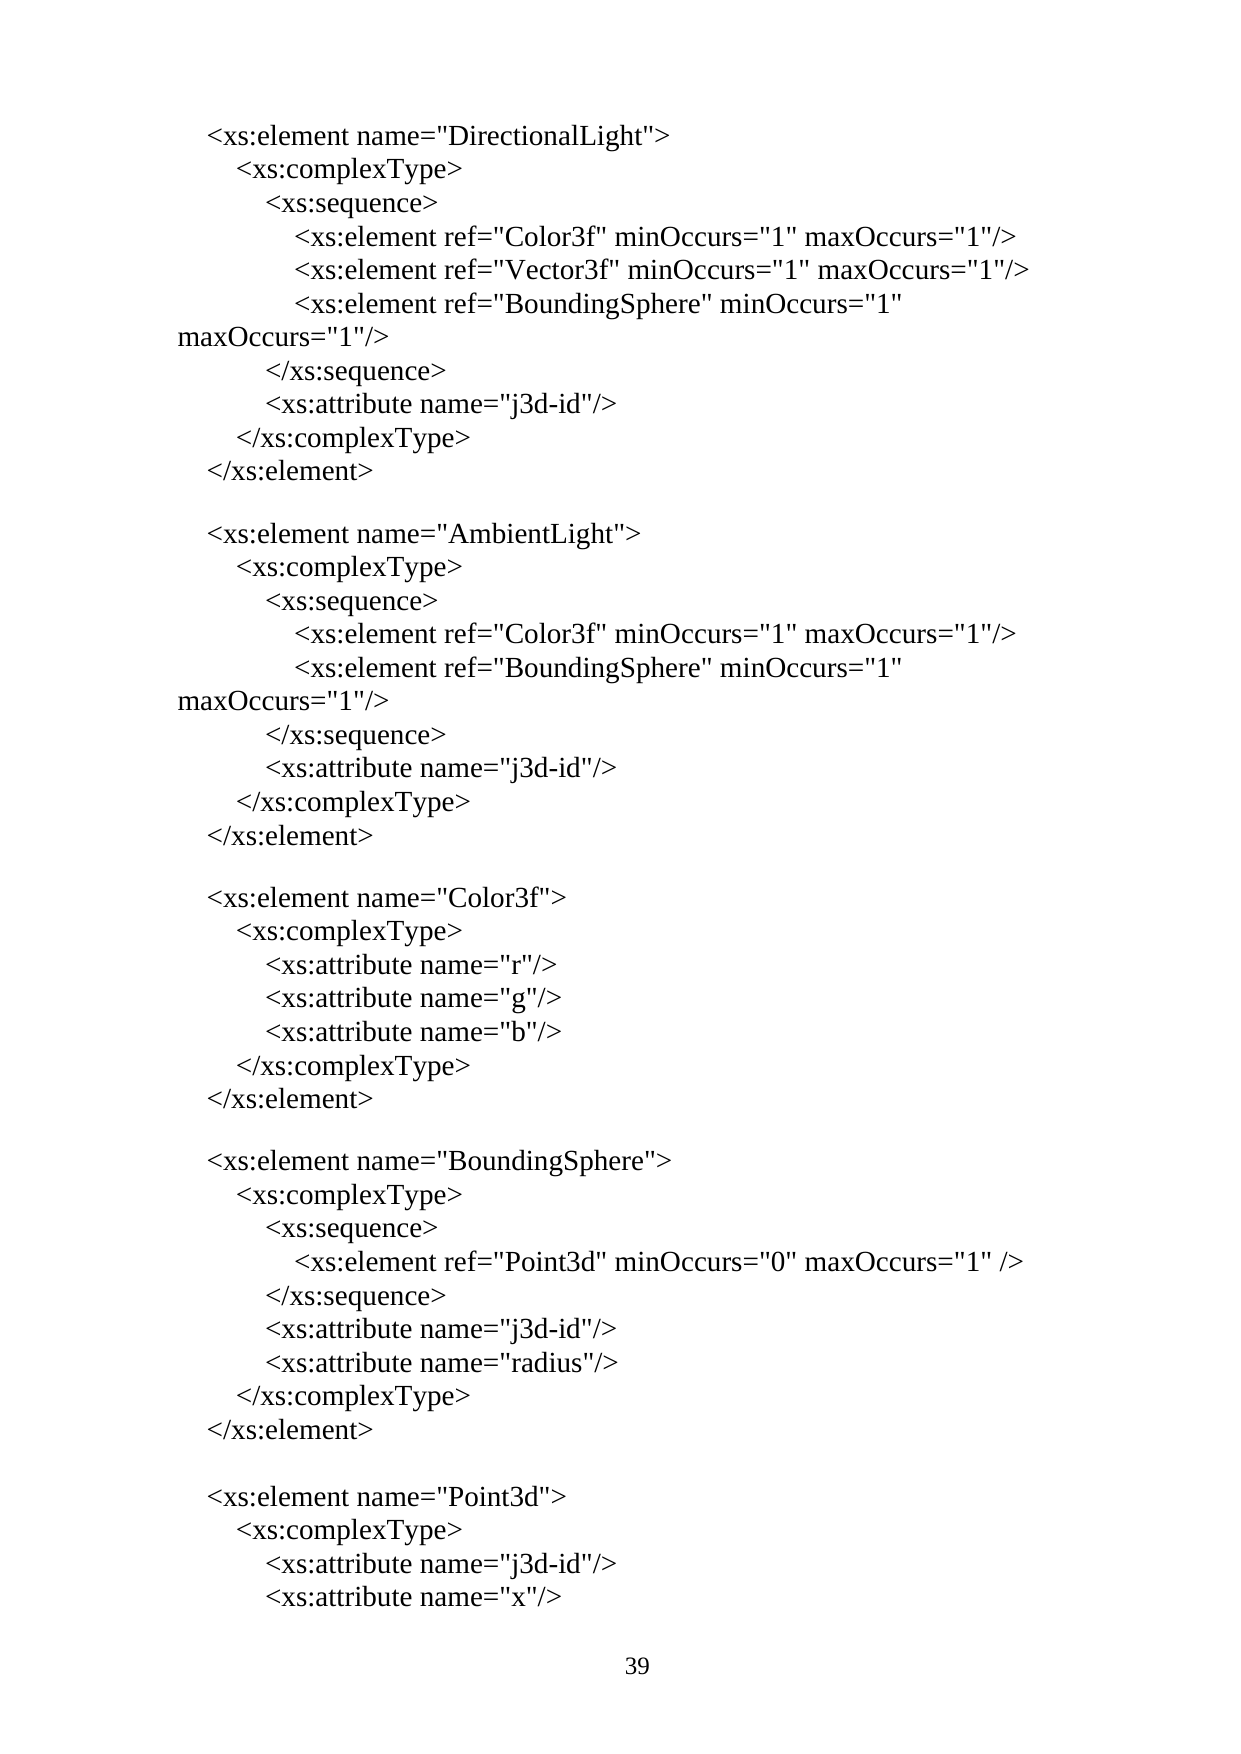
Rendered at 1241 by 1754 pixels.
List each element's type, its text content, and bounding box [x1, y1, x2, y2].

text <xs:attribute name="g"/> [177, 981, 1097, 1014]
text <xs:complexType> [177, 549, 1097, 583]
text <xs:element ref="BoundingSphere" minOccurs="1" maxOccurs="1"/> [177, 650, 1097, 717]
text </xs:complexType> [177, 1378, 1097, 1412]
text </xs:complexType> [177, 1048, 1097, 1081]
text <xs:element name="BoundingSphere"> [177, 1143, 1097, 1177]
text </xs:element> [177, 1412, 1097, 1445]
text <xs:element name="Point3d"> [177, 1479, 1097, 1512]
text </xs:sequence> [177, 1278, 1097, 1311]
text <xs:attribute name="b"/> [177, 1014, 1097, 1048]
text </xs:complexType> [177, 784, 1097, 818]
text <xs:element name="Color3f"> [177, 880, 1097, 913]
text <xs:attribute name="radius"/> [177, 1345, 1097, 1378]
text </xs:element> [177, 818, 1097, 851]
text </xs:complexType> [177, 420, 1097, 453]
text <xs:attribute name="r"/> [177, 947, 1097, 981]
text <xs:element ref="Color3f" minOccurs="1" maxOccurs="1"/> [177, 219, 1097, 252]
text <xs:sequence> [177, 185, 1097, 219]
text </xs:element> [177, 453, 1097, 487]
text <xs:complexType> [177, 1177, 1097, 1211]
text <xs:sequence> [177, 1211, 1097, 1244]
text <xs:element name="AmbientLight"> [177, 516, 1097, 549]
text <xs:complexType> [177, 913, 1097, 947]
text <xs:element ref="Color3f" minOccurs="1" maxOccurs="1"/> [177, 616, 1097, 650]
text <xs:attribute name="j3d-id"/> [177, 1311, 1097, 1345]
text <xs:attribute name="j3d-id"/> [177, 751, 1097, 784]
text </xs:element> [177, 1081, 1097, 1115]
text <xs:attribute name="j3d-id"/> [177, 1546, 1097, 1579]
text <xs:attribute name="x"/> [177, 1579, 1097, 1613]
text </xs:sequence> [177, 353, 1097, 386]
text <xs:element ref="Vector3f" minOccurs="1" maxOccurs="1"/> [177, 252, 1097, 286]
text <xs:element ref="Point3d" minOccurs="0" maxOccurs="1" /> [177, 1244, 1097, 1278]
text </xs:sequence> [177, 717, 1097, 751]
text <xs:complexType> [177, 152, 1097, 185]
text <xs:complexType> [177, 1512, 1097, 1546]
text <xs:element ref="BoundingSphere" minOccurs="1" maxOccurs="1"/> [177, 286, 1097, 353]
text <xs:element name="DirectionalLight"> [177, 118, 1097, 152]
text <xs:sequence> [177, 583, 1097, 616]
text <xs:attribute name="j3d-id"/> [177, 386, 1097, 420]
